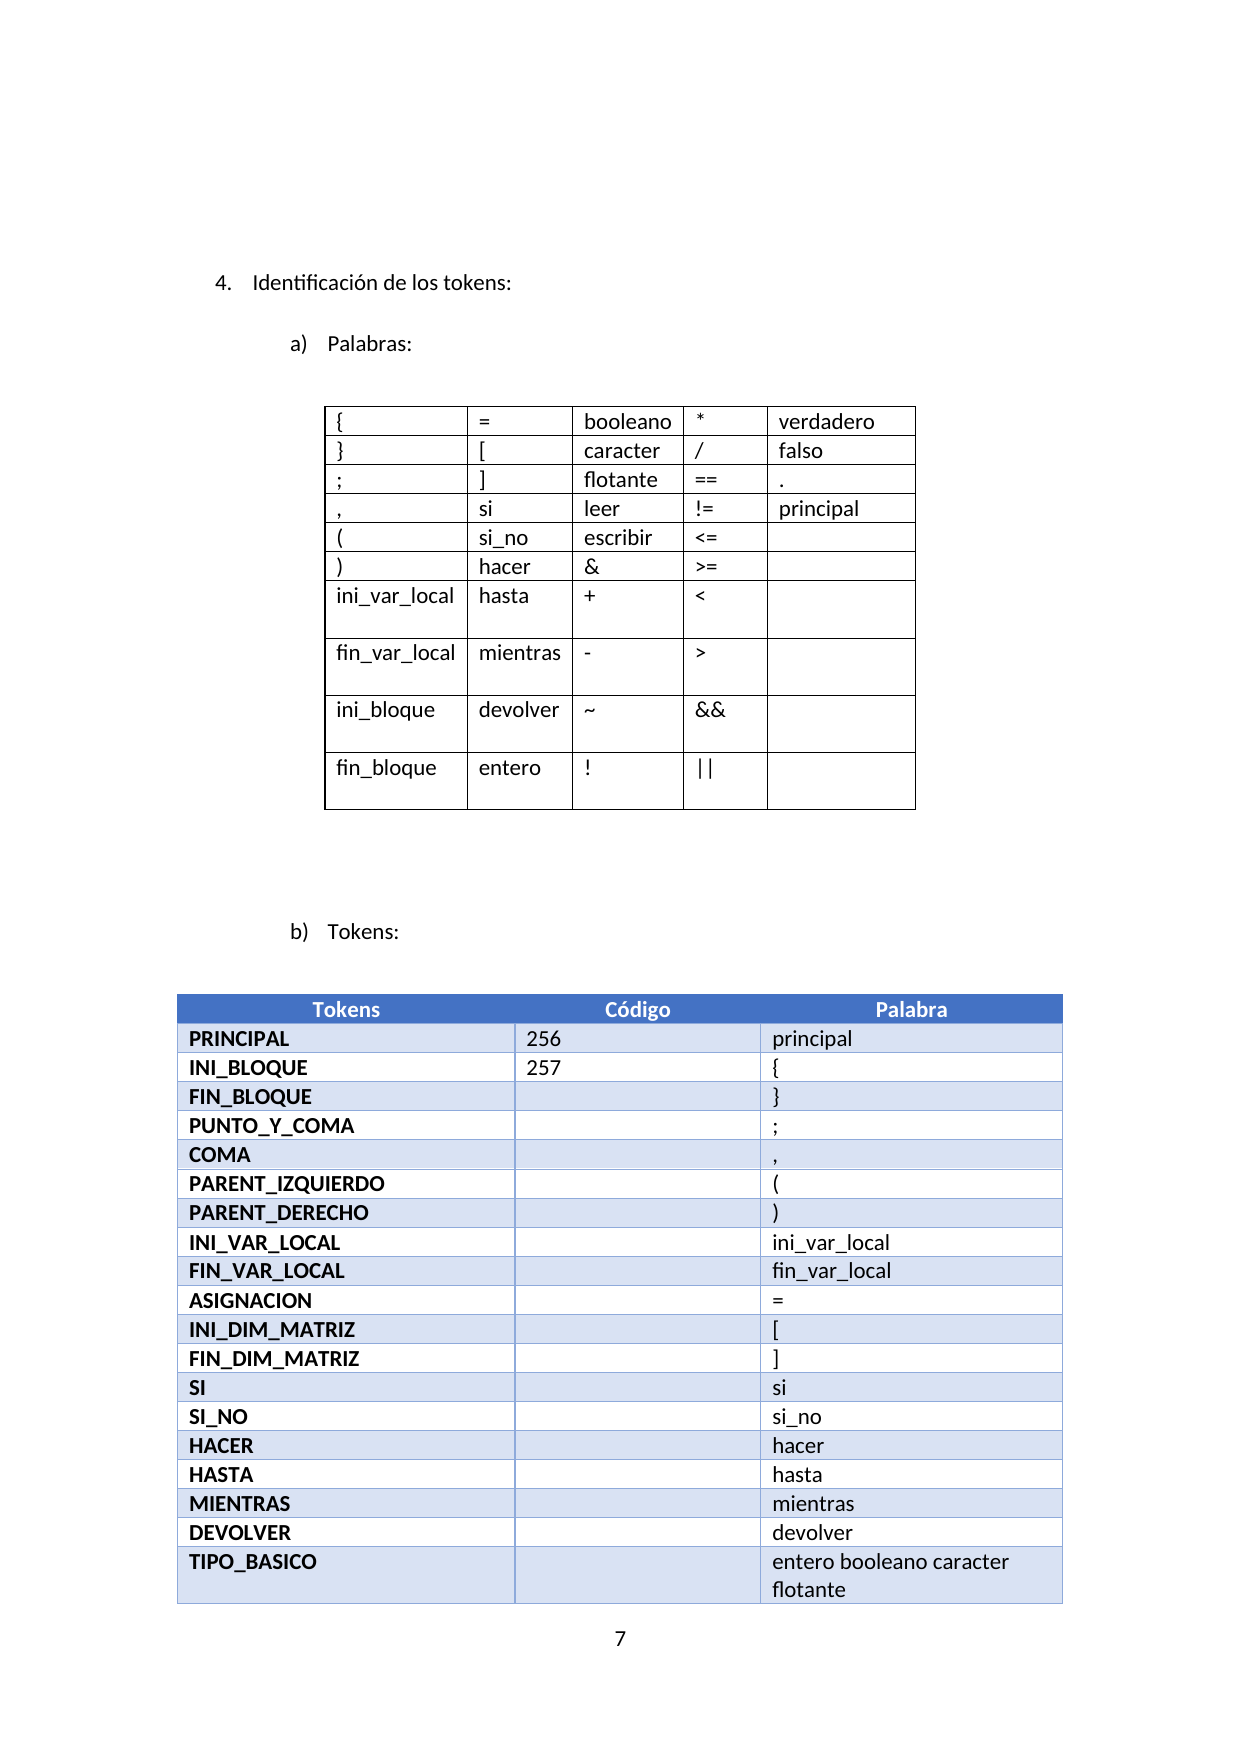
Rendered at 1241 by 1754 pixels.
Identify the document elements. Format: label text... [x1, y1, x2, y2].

table_cell [516, 1402, 760, 1430]
list Identificación de los tokens: [215, 268, 1063, 296]
table_cell + [573, 581, 683, 637]
table_header verdadero [768, 407, 915, 435]
table_cell si [468, 494, 572, 522]
table_cell INI_DIM_MATRIZ [178, 1315, 514, 1343]
table_cell [516, 1431, 760, 1459]
table_cell si [761, 1373, 1062, 1401]
table_cell flotante [573, 465, 683, 493]
table_cell 256 [516, 1024, 760, 1052]
table_cell ) [761, 1199, 1062, 1227]
table_cell ( [326, 523, 467, 551]
table_cell entero [468, 753, 572, 809]
table_cell == [684, 465, 767, 493]
table_cell [768, 581, 915, 637]
table_cell escribir [573, 523, 683, 551]
table_cell fin_var_local [326, 639, 467, 694]
table_cell hacer [468, 552, 572, 580]
table_cell / [684, 436, 767, 464]
table_cell , [326, 494, 467, 522]
table_cell <= [684, 523, 767, 551]
table_cell falso [768, 436, 915, 464]
table_cell principal [768, 494, 915, 522]
table_cell [768, 639, 915, 694]
list Tokens: [290, 917, 1063, 945]
table_cell SI [178, 1373, 514, 1401]
table_cell 257 [516, 1053, 760, 1081]
table_cell ini_var_local [326, 581, 467, 637]
table_cell SI_NO [178, 1402, 514, 1430]
table_cell [768, 753, 915, 809]
table_cell ) [326, 552, 467, 580]
table_cell HASTA [178, 1460, 514, 1488]
table_cell [516, 1140, 760, 1168]
table_header Palabra [761, 995, 1062, 1023]
table_cell && [684, 696, 767, 752]
table_cell hacer [761, 1431, 1062, 1459]
table_cell [516, 1315, 760, 1343]
table_cell PARENT_IZQUIERDO [178, 1170, 514, 1197]
table_cell [ [468, 436, 572, 464]
table_cell [516, 1547, 760, 1603]
table_cell INI_VAR_LOCAL [178, 1228, 514, 1256]
table_cell ] [761, 1344, 1062, 1372]
table_cell < [684, 581, 767, 637]
table_cell hasta [761, 1460, 1062, 1488]
table_cell >= [684, 552, 767, 580]
table_cell PARENT_DERECHO [178, 1199, 514, 1227]
table_cell [516, 1199, 760, 1227]
list Palabras: [290, 329, 1063, 357]
table_cell = [761, 1286, 1062, 1314]
table_cell hasta [468, 581, 572, 637]
table_cell PUNTO_Y_COMA [178, 1111, 514, 1139]
table_cell FIN_VAR_LOCAL [178, 1257, 514, 1285]
table_cell COMA [178, 1140, 514, 1168]
table_cell MIENTRAS [178, 1489, 514, 1517]
table_cell [516, 1518, 760, 1546]
table_cell . [768, 465, 915, 493]
table_cell ( [761, 1170, 1062, 1197]
table_cell , [761, 1140, 1062, 1168]
table_cell caracter [573, 436, 683, 464]
table_cell devolver [761, 1518, 1062, 1546]
table_cell || [684, 753, 767, 809]
table_cell TIPO_BASICO [178, 1547, 514, 1603]
table_header booleano [573, 407, 683, 435]
table_cell > [684, 639, 767, 694]
table_cell ini_bloque [326, 696, 467, 752]
table_cell FIN_DIM_MATRIZ [178, 1344, 514, 1372]
table_cell ] [468, 465, 572, 493]
table_cell si_no [468, 523, 572, 551]
table_cell [768, 552, 915, 580]
table_cell INI_BLOQUE [178, 1053, 514, 1081]
table_cell HACER [178, 1431, 514, 1459]
table_header { [326, 407, 467, 435]
table_cell fin_bloque [326, 753, 467, 809]
table_header Código [516, 995, 760, 1023]
table_cell } [326, 436, 467, 464]
table_cell [516, 1489, 760, 1517]
table_cell { [761, 1053, 1062, 1081]
table_header Tokens [178, 995, 514, 1023]
table_cell ~ [573, 696, 683, 752]
table_cell mientras [468, 639, 572, 694]
table_cell [516, 1082, 760, 1110]
table_cell [768, 696, 915, 752]
table_cell [516, 1286, 760, 1314]
table_cell & [573, 552, 683, 580]
table_cell ASIGNACION [178, 1286, 514, 1314]
table_cell FIN_BLOQUE [178, 1082, 514, 1110]
table_cell [516, 1111, 760, 1139]
table_header * [684, 407, 767, 435]
table_cell leer [573, 494, 683, 522]
table_cell PRINCIPAL [178, 1024, 514, 1052]
table_cell [516, 1228, 760, 1256]
table_cell [516, 1344, 760, 1372]
table_cell != [684, 494, 767, 522]
table_cell [516, 1170, 760, 1197]
table_cell ini_var_local [761, 1228, 1062, 1256]
table_cell } [761, 1082, 1062, 1110]
table_header = [468, 407, 572, 435]
table_cell devolver [468, 696, 572, 752]
table_cell ; [761, 1111, 1062, 1139]
table_cell [516, 1257, 760, 1285]
table_cell entero booleano caracter flotante [761, 1547, 1062, 1603]
table_cell ! [573, 753, 683, 809]
table_cell [516, 1460, 760, 1488]
table_cell principal [761, 1024, 1062, 1052]
table_cell DEVOLVER [178, 1518, 514, 1546]
table_cell si_no [761, 1402, 1062, 1430]
table_cell - [573, 639, 683, 694]
table_cell [ [761, 1315, 1062, 1343]
table_cell mientras [761, 1489, 1062, 1517]
table_cell ; [326, 465, 467, 493]
table_cell [768, 523, 915, 551]
table_cell [516, 1373, 760, 1401]
table_cell fin_var_local [761, 1257, 1062, 1285]
